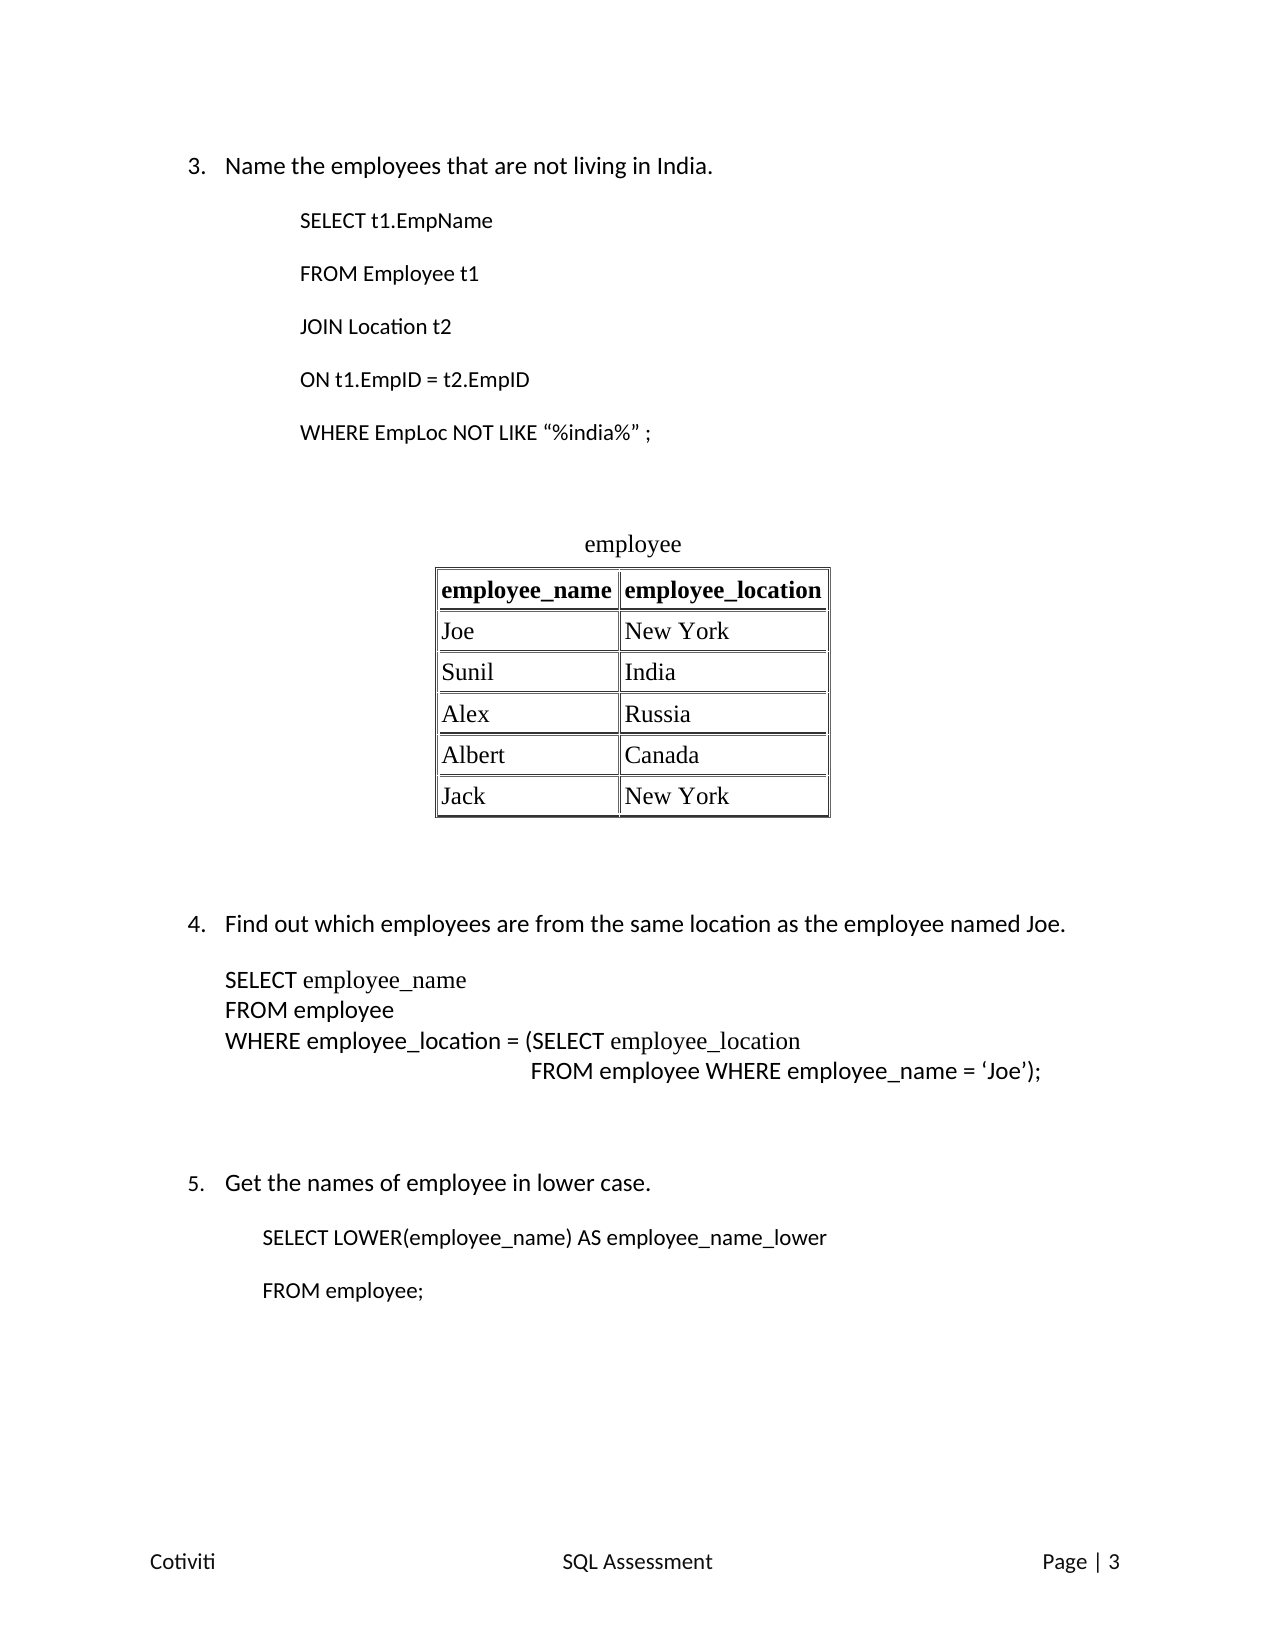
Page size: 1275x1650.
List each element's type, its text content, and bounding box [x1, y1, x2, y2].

text FROM employee WHERE employee_name = ‘Joe’); [525, 1056, 1125, 1086]
text FROM Employee t1 [300, 259, 1125, 287]
text WHERE EmpLoc NOT LIKE “%india%” ; [300, 418, 1125, 446]
list Name the employees that are not living in India. [187, 150, 1125, 181]
text SELECT LOWER(employee_name) AS employee_name_lower [187, 1223, 1125, 1251]
list Find out which employees are from the same location as the employee named Joe. [187, 908, 1125, 939]
list Get the names of employee in lower case. [187, 1167, 1125, 1198]
text WHERE employee_location = (SELECT employee_location [225, 1025, 1125, 1056]
text FROM employee [225, 994, 1125, 1025]
table_header employee [145, 524, 1120, 562]
text FROM employee; [187, 1276, 1125, 1304]
text SELECT t1.EmpName [300, 206, 1125, 234]
table_cell [145, 562, 1120, 823]
text JOIN Location t2 [300, 312, 1125, 340]
text ON t1.EmpID = t2.EmpID [300, 365, 1125, 393]
text SELECT employee_name [225, 964, 1125, 994]
